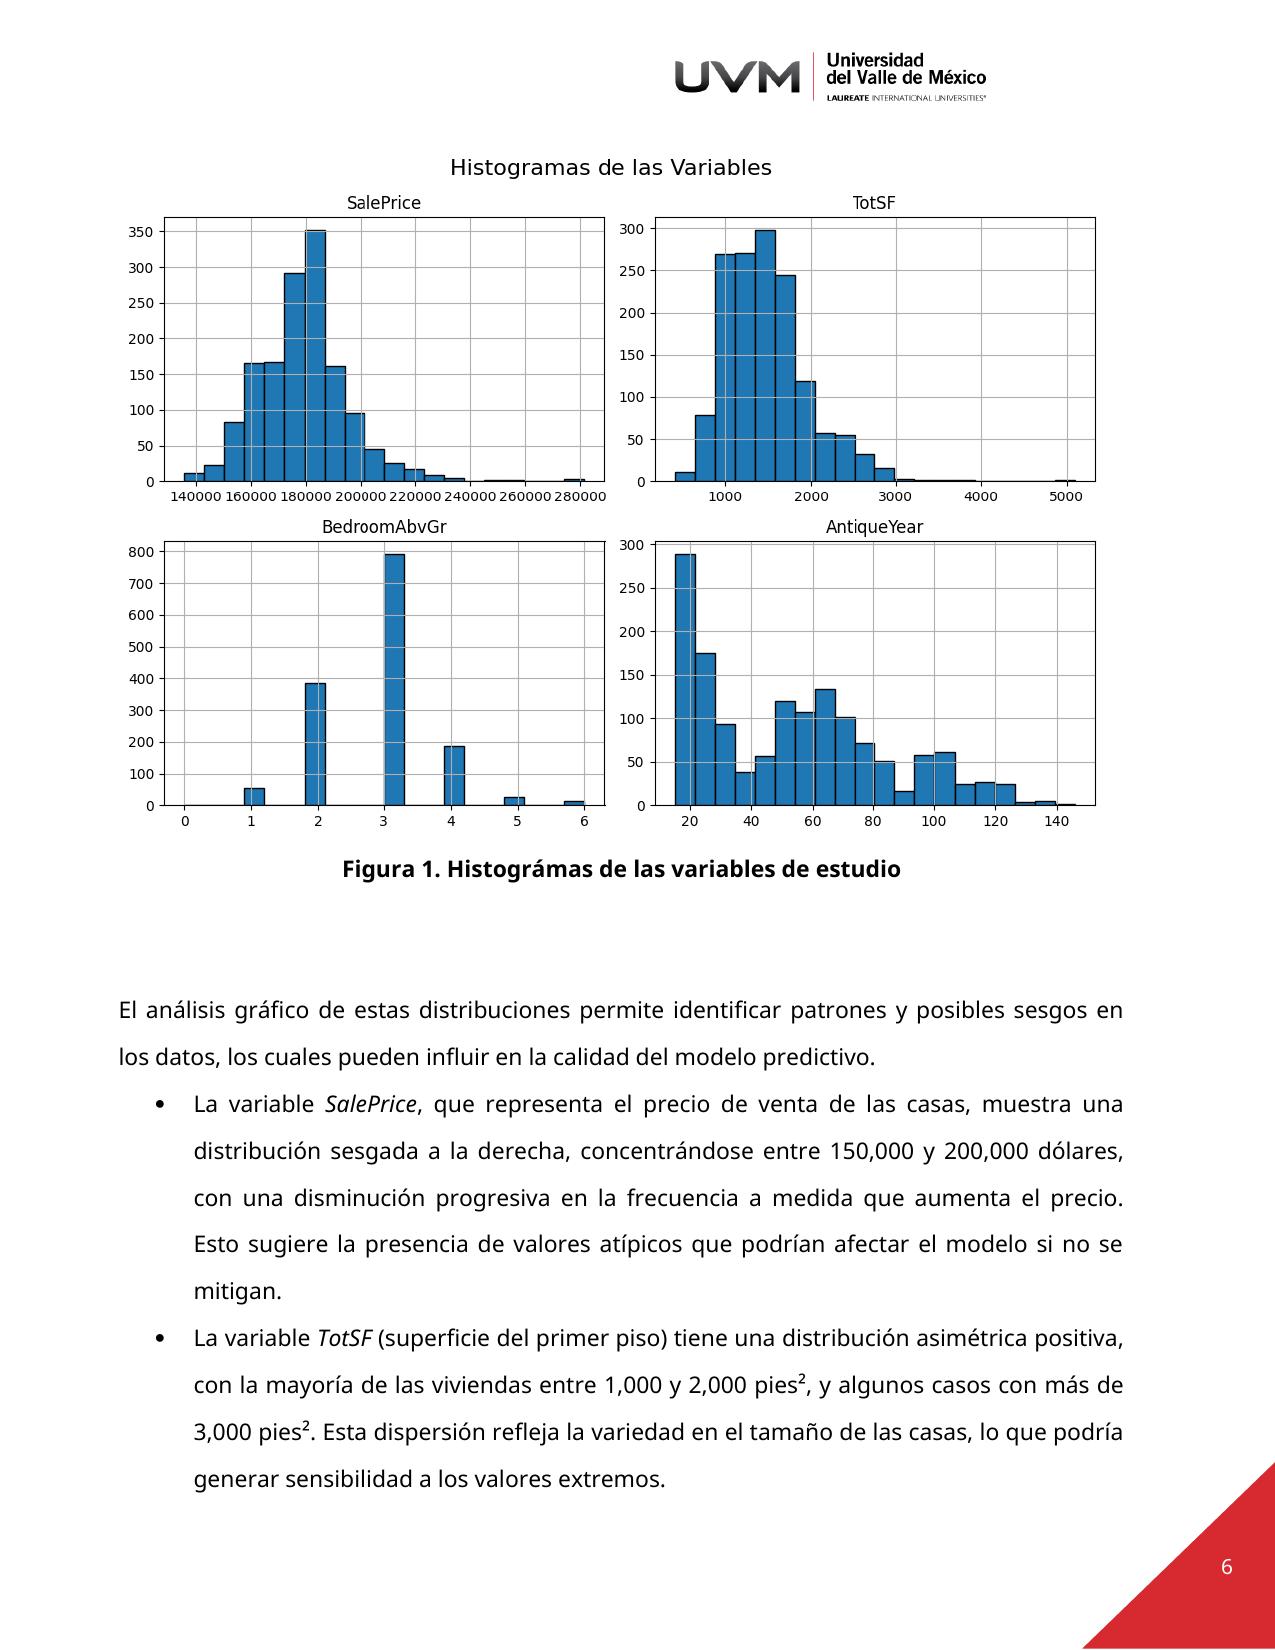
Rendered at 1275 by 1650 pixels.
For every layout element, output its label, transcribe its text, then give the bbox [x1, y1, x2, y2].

text El análisis gráfico de estas distribuciones permite identificar patrones y posibles sesgos en los datos, los cuales pueden influir en la calidad del modelo predictivo. [118, 994, 1125, 1072]
list La variable TotSF (superficie del primer piso) tiene una distribución asimétrica positiva, con la mayoría de las viviendas entre 1,000 y 2,000 pies², y algunos casos con más de 3,000 pies². Esta dispersión refleja la variedad en el tamaño de las casas, lo que podría generar sensibilidad a los valores extremos. [156, 1322, 1125, 1494]
picture [622, 22, 1065, 131]
picture [118, 150, 1103, 838]
text Figura 1. Histográmas de las variables de estudio [118, 853, 1125, 884]
list La variable SalePrice, que representa el precio de venta de las casas, muestra una distribución sesgada a la derecha, concentrándose entre 150,000 y 200,000 dólares, con una disminución progresiva en la frecuencia a medida que aumenta el precio. Esto sugiere la presencia de valores atípicos que podrían afectar el modelo si no se mitigan. [156, 1088, 1125, 1306]
